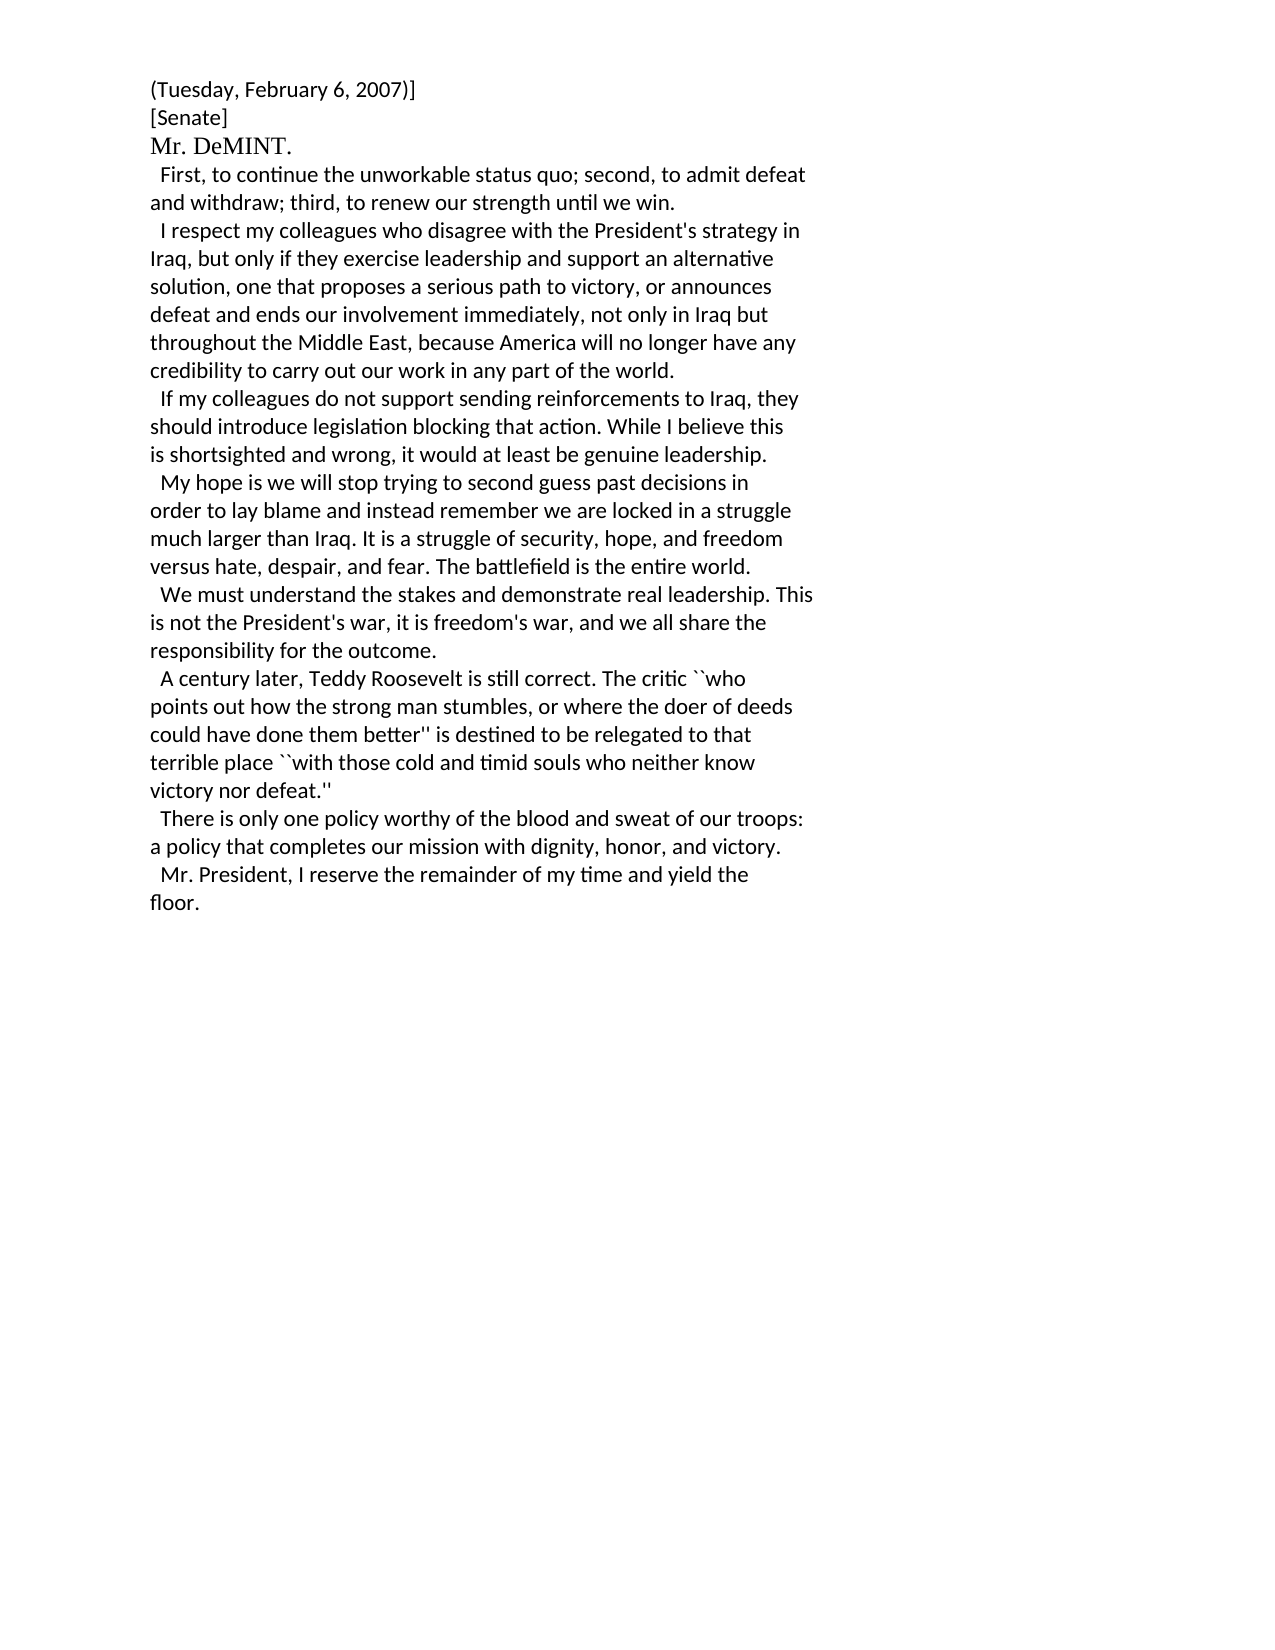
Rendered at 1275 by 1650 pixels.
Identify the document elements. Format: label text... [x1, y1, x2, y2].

text I respect my colleagues who disagree with the President's strategy in [150, 216, 1125, 244]
text a policy that completes our mission with dignity, honor, and victory. [150, 832, 1125, 860]
text Iraq, but only if they exercise leadership and support an alternative [150, 244, 1125, 272]
text A century later, Teddy Roosevelt is still correct. The critic ``who [150, 664, 1125, 692]
text throughout the Middle East, because America will no longer have any [150, 328, 1125, 356]
text and withdraw; third, to renew our strength until we win. [150, 188, 1125, 216]
text defeat and ends our involvement immediately, not only in Iraq but [150, 300, 1125, 328]
text points out how the strong man stumbles, or where the doer of deeds [150, 692, 1125, 720]
text is not the President's war, it is freedom's war, and we all share the [150, 608, 1125, 636]
text credibility to carry out our work in any part of the world. [150, 356, 1125, 384]
text victory nor defeat.'' [150, 776, 1125, 804]
text versus hate, despair, and fear. The battlefield is the entire world. [150, 552, 1125, 580]
text responsibility for the outcome. [150, 636, 1125, 664]
text If my colleagues do not support sending reinforcements to Iraq, they [150, 384, 1125, 412]
text There is only one policy worthy of the blood and sweat of our troops: [150, 804, 1125, 832]
text could have done them better'' is destined to be relegated to that [150, 720, 1125, 748]
text order to lay blame and instead remember we are locked in a struggle [150, 496, 1125, 524]
text is shortsighted and wrong, it would at least be genuine leadership. [150, 440, 1125, 468]
text Mr. President, I reserve the remainder of my time and yield the [150, 860, 1125, 888]
text First, to continue the unworkable status quo; second, to admit defeat [150, 160, 1125, 188]
text We must understand the stakes and demonstrate real leadership. This [150, 580, 1125, 608]
text terrible place ``with those cold and timid souls who neither know [150, 748, 1125, 776]
text should introduce legislation blocking that action. While I believe this [150, 412, 1125, 440]
text My hope is we will stop trying to second guess past decisions in [150, 468, 1125, 496]
text much larger than Iraq. It is a struggle of security, hope, and freedom [150, 524, 1125, 552]
text floor. [150, 888, 1125, 916]
text solution, one that proposes a serious path to victory, or announces [150, 272, 1125, 300]
